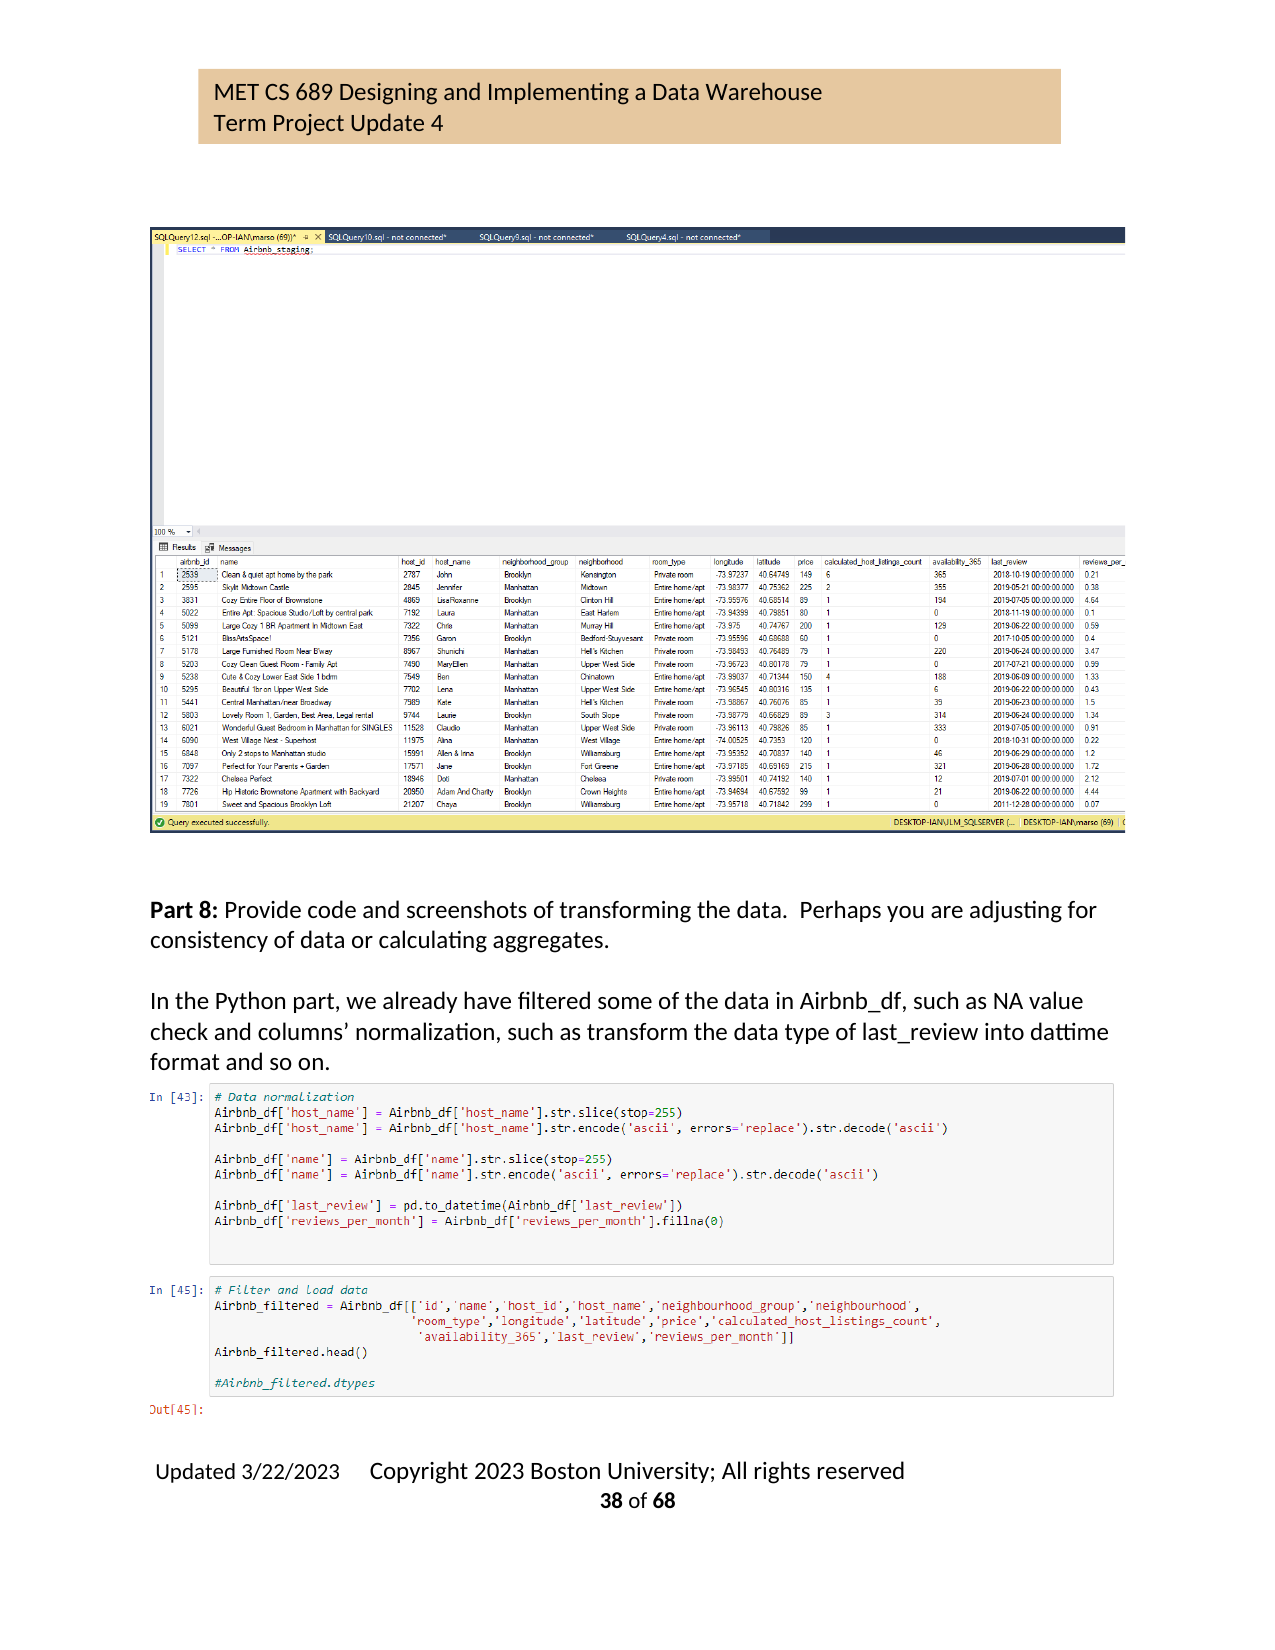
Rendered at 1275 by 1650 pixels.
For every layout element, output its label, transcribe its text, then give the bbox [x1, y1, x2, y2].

picture [150, 227, 1125, 833]
picture [150, 1077, 1125, 1415]
text Part 8: Provide code and screenshots of transforming the data. Perhaps you are adjusting for consistency of data or calculating aggregates. [150, 894, 1125, 955]
text In the Python part, we already have filtered some of the data in Airbnb_df, such as NA value check and columns’ normalization, such as transform the data type of last_review into dattime format and so on. [150, 985, 1125, 1077]
